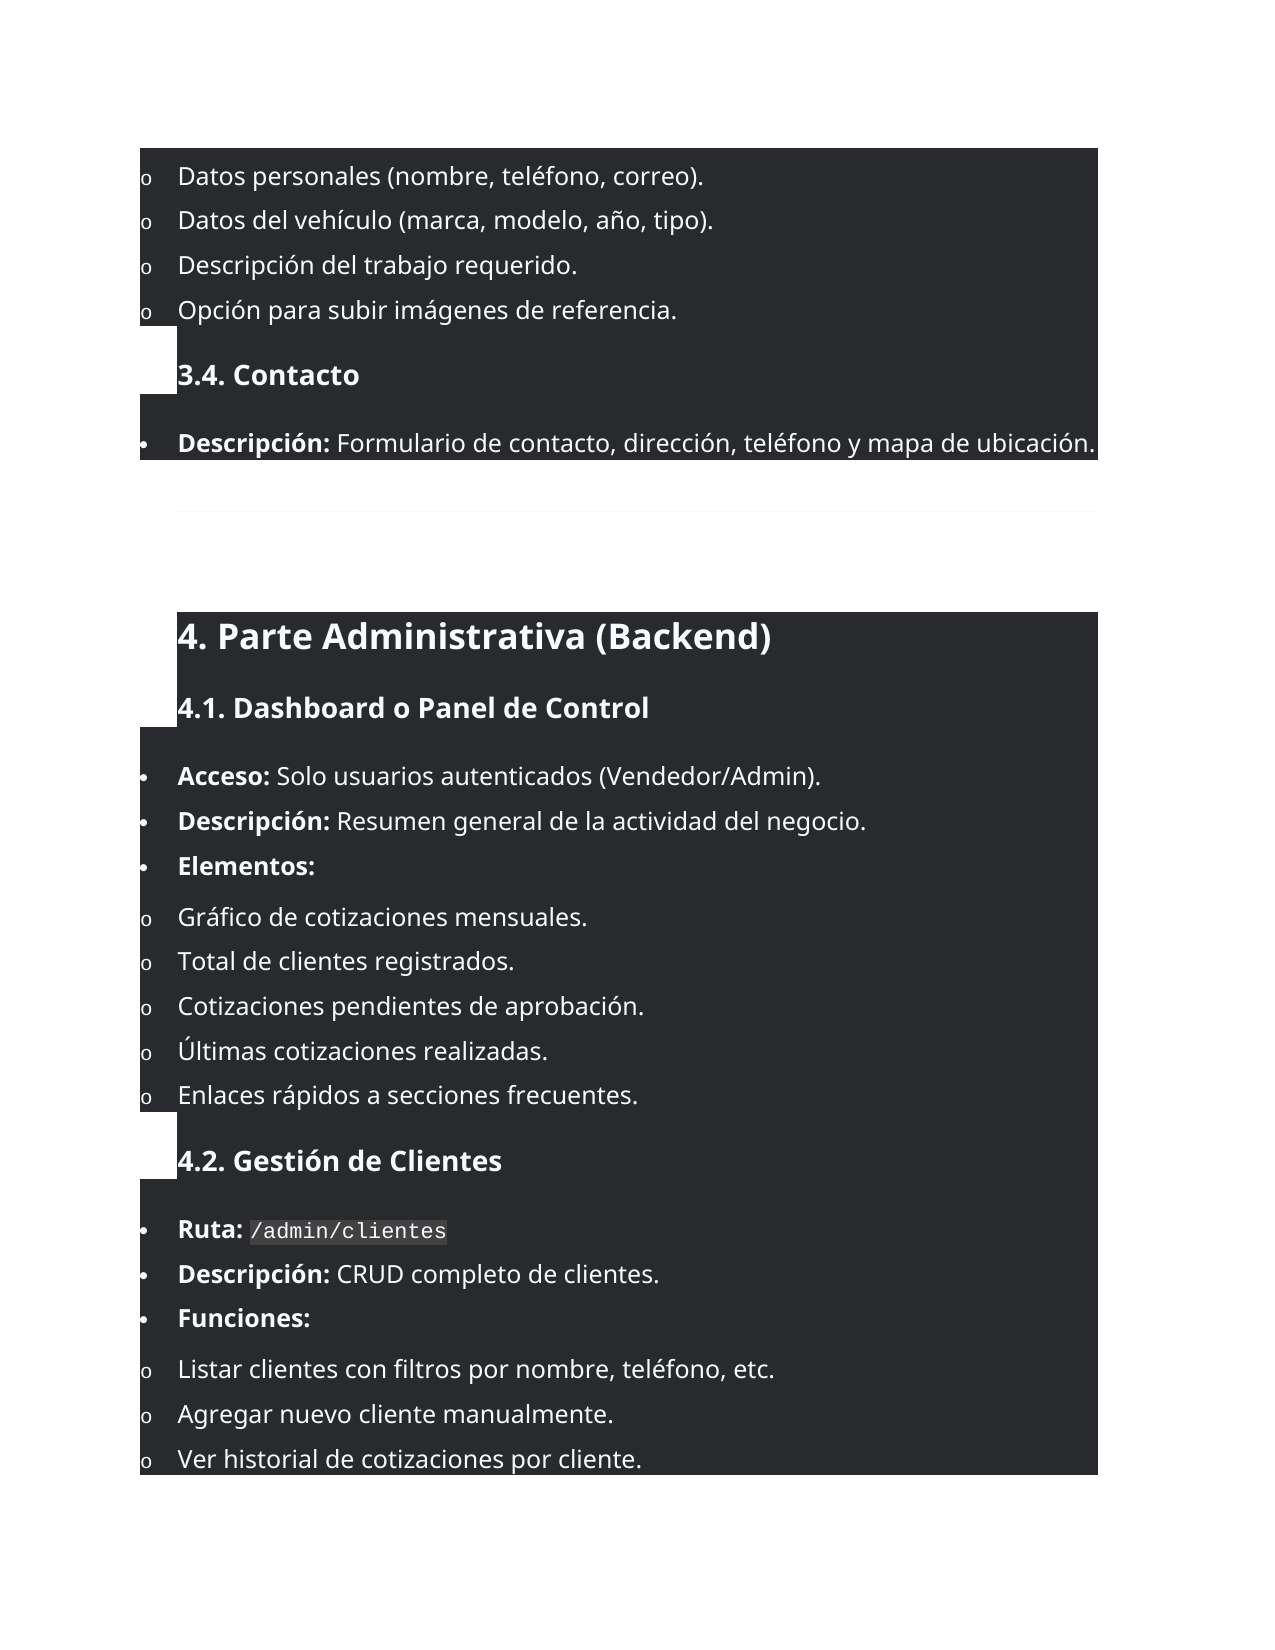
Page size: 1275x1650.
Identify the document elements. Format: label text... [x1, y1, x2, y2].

list Descripción: Resumen general de la actividad del negocio. [140, 793, 1098, 838]
list Funciones: [140, 1290, 1098, 1335]
list Opción para subir imágenes de referencia. [140, 282, 1098, 326]
list Gráfico de cotizaciones mensuales. [140, 888, 1098, 933]
text 4. Parte Administrativa (Backend) [177, 612, 1098, 660]
list Últimas cotizaciones realizadas. [140, 1023, 1098, 1067]
list Datos personales (nombre, teléfono, correo). [140, 148, 1098, 192]
list Acceso: Solo usuarios autenticados (Vendedor/Admin). [140, 748, 1098, 793]
list Total de clientes registrados. [140, 933, 1098, 978]
list Datos del vehículo (marca, modelo, año, tipo). [140, 192, 1098, 237]
list Descripción del trabajo requerido. [140, 237, 1098, 282]
list Elementos: [140, 838, 1098, 882]
text 4.1. Dashboard o Panel de Control [177, 688, 1098, 727]
list Agregar nuevo cliente manualmente. [140, 1386, 1098, 1431]
text 4.2. Gestión de Clientes [177, 1141, 1098, 1179]
text 3.4. Contacto [177, 356, 1098, 394]
list Descripción: CRUD completo de clientes. [140, 1246, 1098, 1290]
list Ver historial de cotizaciones por cliente. [140, 1431, 1098, 1475]
list Listar clientes con filtros por nombre, teléfono, etc. [140, 1341, 1098, 1386]
list Enlaces rápidos a secciones frecuentes. [140, 1067, 1098, 1112]
list Descripción: Formulario de contacto, dirección, teléfono y mapa de ubicación. [140, 415, 1098, 460]
list Ruta: /admin/clientes [140, 1201, 1098, 1246]
list Cotizaciones pendientes de aprobación. [140, 978, 1098, 1023]
